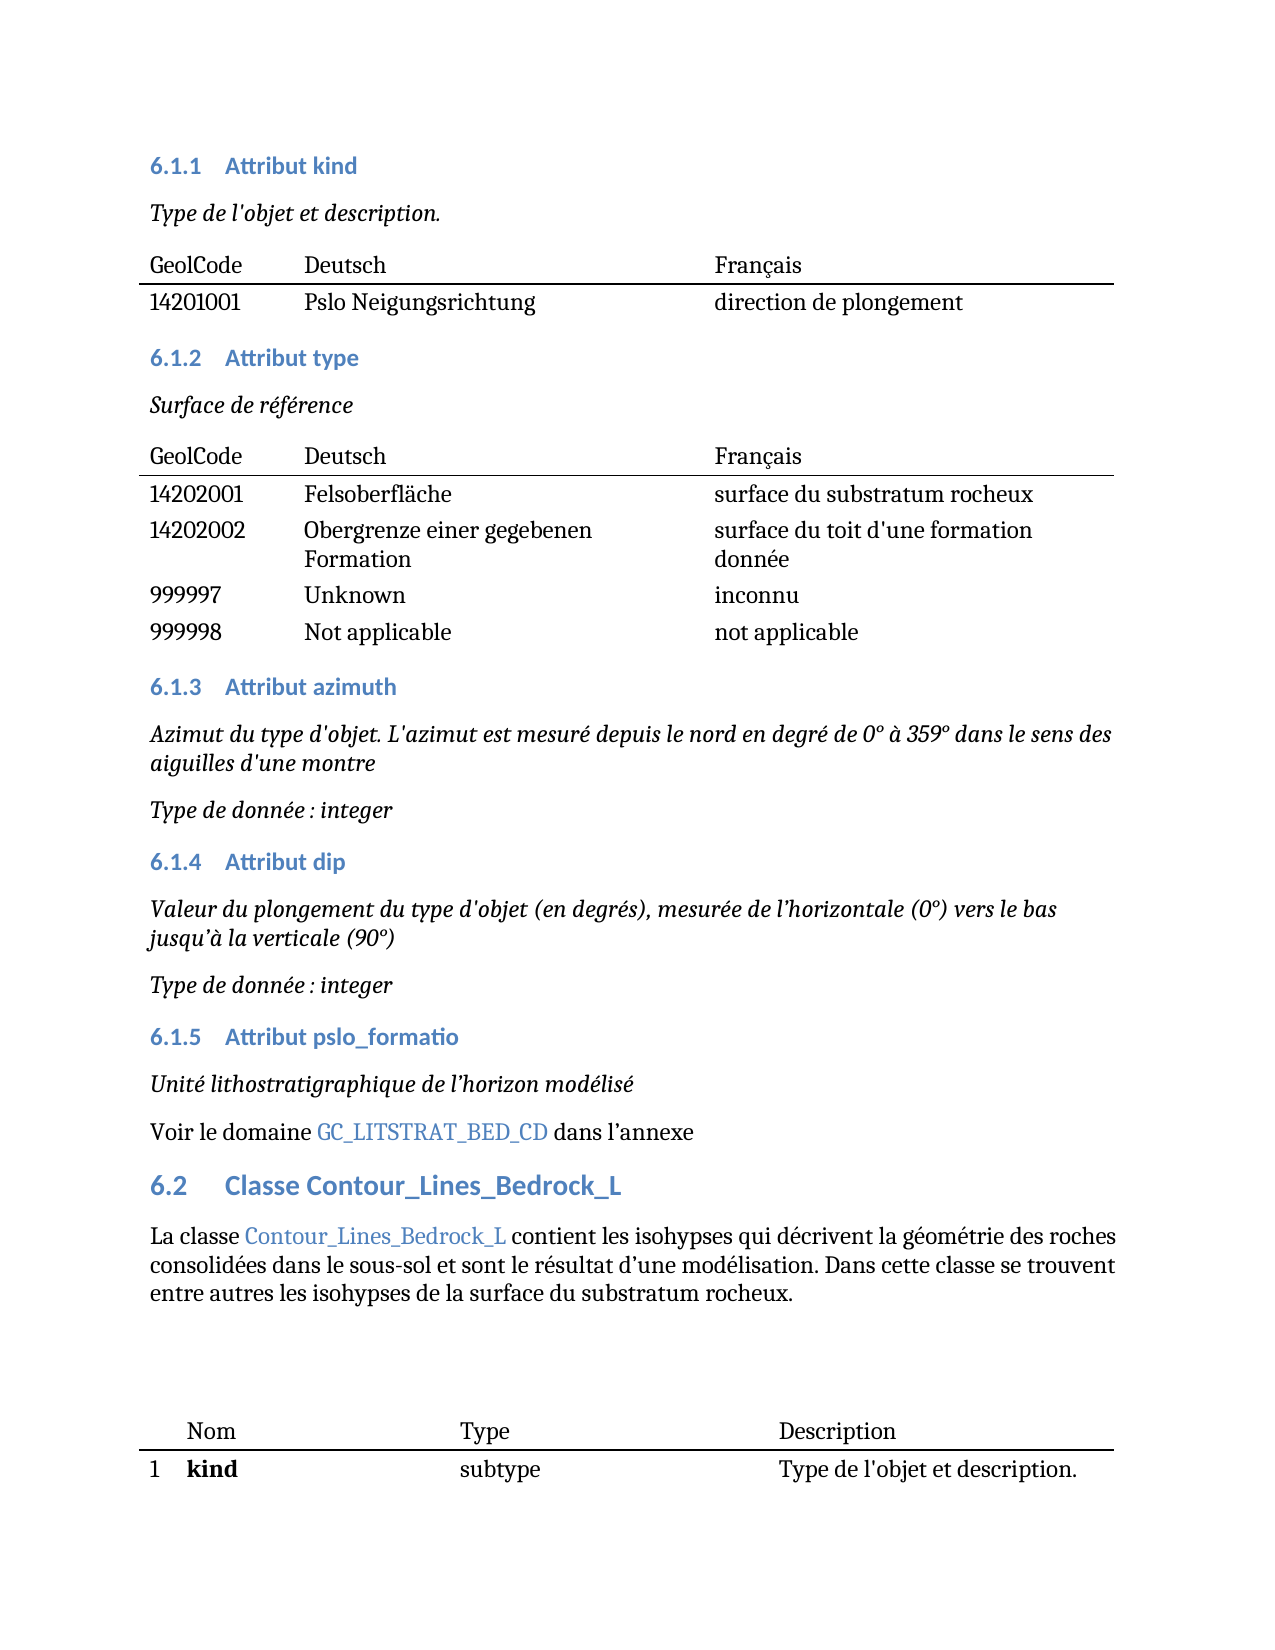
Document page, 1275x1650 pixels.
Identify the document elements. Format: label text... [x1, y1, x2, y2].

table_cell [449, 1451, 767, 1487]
text Unité lithostratigraphique de l’horizon modélisé [150, 1070, 1125, 1099]
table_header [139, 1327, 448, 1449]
subtitle 6.1.4 Attribut dip [150, 846, 1125, 876]
text Type de donnée : integer [150, 796, 1125, 825]
text Voir le domaine GC_LITSTRAT_BED_CD dans l’annexe [150, 1118, 1125, 1147]
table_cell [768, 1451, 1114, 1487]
subtitle 6.2 Classe Contour_Lines_Bedrock_L [150, 1167, 1125, 1203]
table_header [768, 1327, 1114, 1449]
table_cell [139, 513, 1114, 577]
text Surface de référence [150, 391, 1125, 420]
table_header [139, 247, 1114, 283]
subtitle 6.1.2 Attribut type [150, 342, 1125, 372]
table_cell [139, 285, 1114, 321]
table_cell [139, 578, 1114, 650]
subtitle 6.1.1 Attribut kind [150, 150, 1125, 181]
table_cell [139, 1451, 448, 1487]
text Type de l'objet et description. [150, 199, 1125, 228]
subtitle 6.1.5 Attribut pslo_formatio [150, 1021, 1125, 1052]
subtitle 6.1.3 Attribut azimuth [150, 671, 1125, 701]
text Azimut du type d'objet. L'azimut est mesuré depuis le nord en degré de 0° à 359° dans le sens des aiguilles d'une montre [150, 720, 1125, 778]
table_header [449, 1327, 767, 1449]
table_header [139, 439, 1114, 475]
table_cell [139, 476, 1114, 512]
text La classe Contour_Lines_Bedrock_L contient les isohypses qui décrivent la géométrie des roches consolidées dans le sous-sol et sont le résultat d’une modélisation. Dans cette classe se trouvent entre autres les isohypses de la surface du substratum rocheux. [150, 1222, 1125, 1308]
text Type de donnée : integer [150, 971, 1125, 1000]
text Valeur du plongement du type d'objet (en degrés), mesurée de l’horizontale (0°) vers le bas jusqu’à la verticale (90°) [150, 895, 1125, 953]
